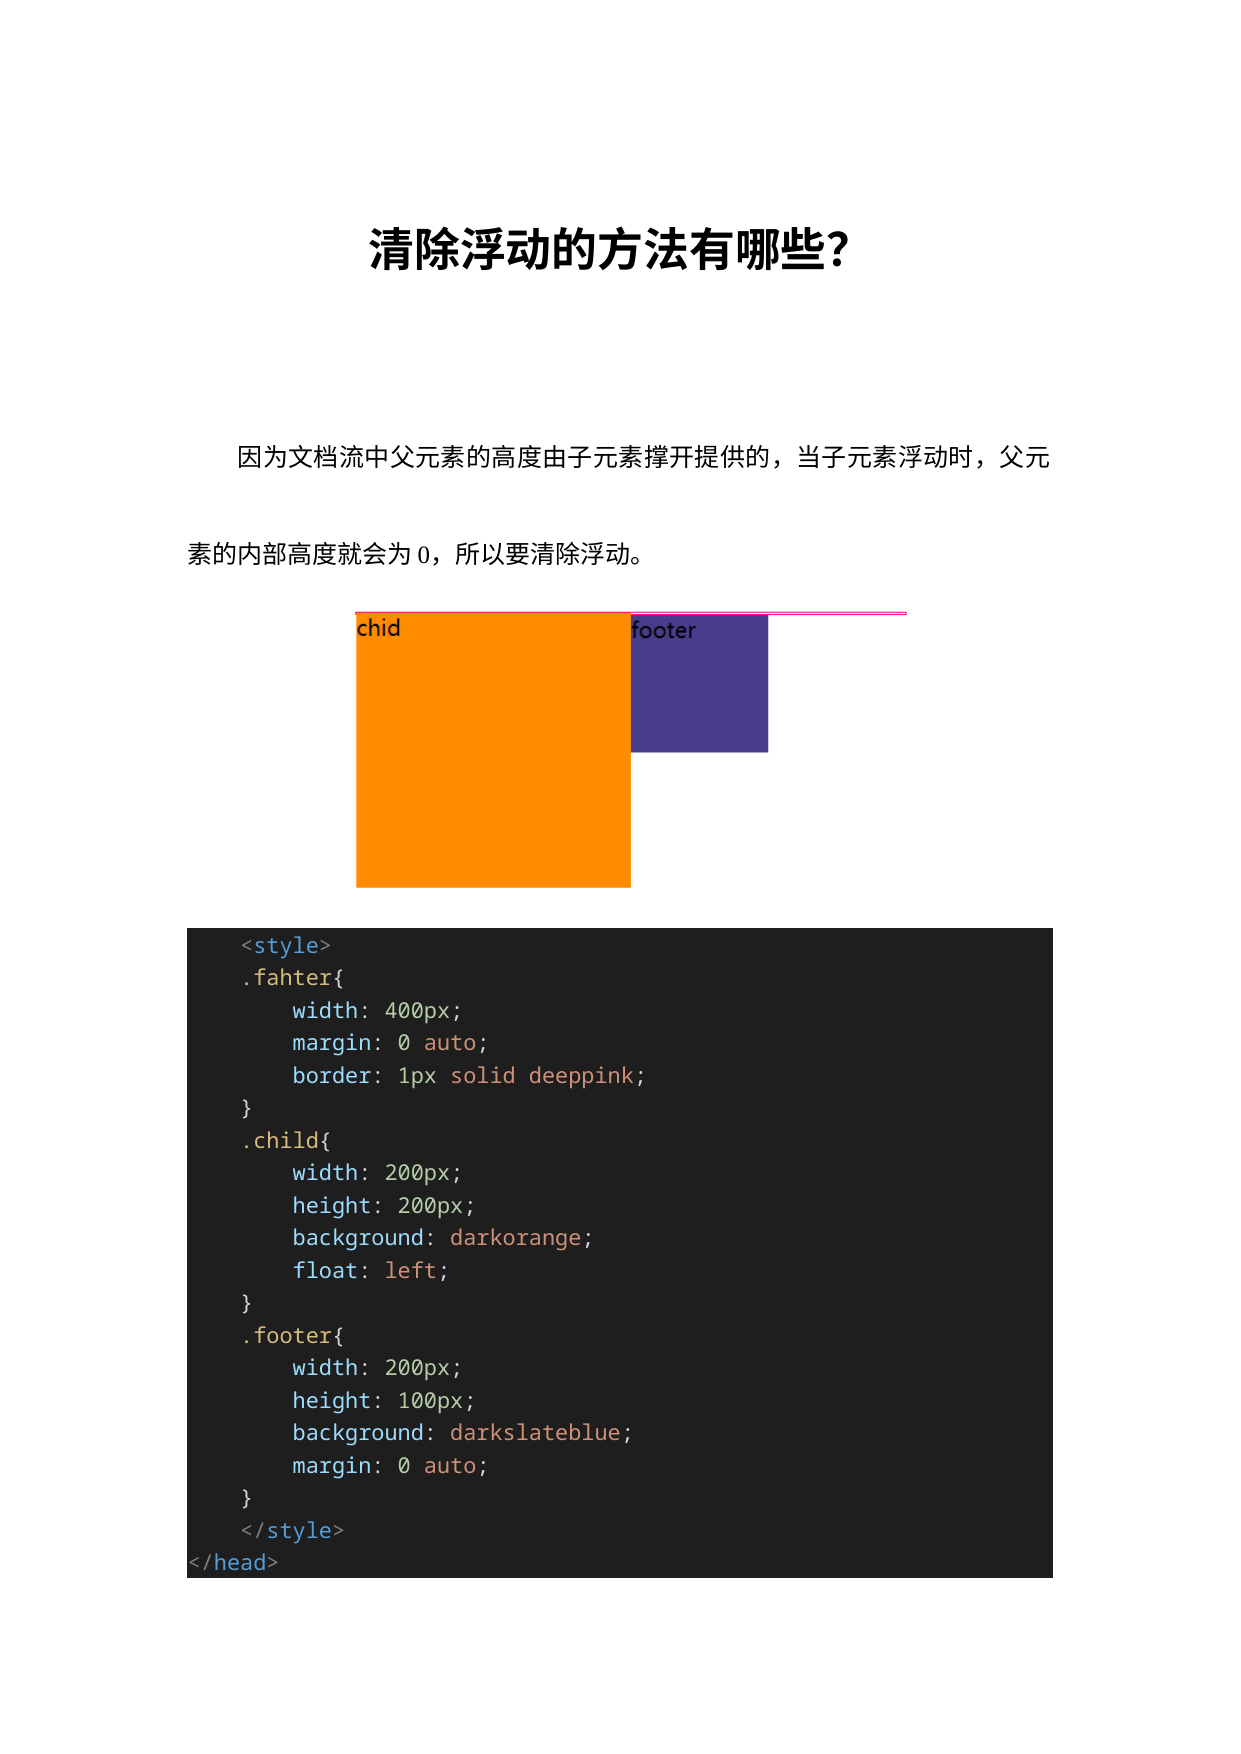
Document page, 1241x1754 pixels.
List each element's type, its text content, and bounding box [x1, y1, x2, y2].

text background: darkorange; [187, 1221, 1053, 1253]
text border: 1px solid deeppink; [187, 1058, 1053, 1091]
text <style> [187, 928, 1053, 961]
text } [187, 1091, 1053, 1123]
text width: 200px; [187, 1156, 1053, 1188]
text </style> [187, 1513, 1053, 1546]
text float: left; [187, 1253, 1053, 1286]
text background: darkslateblue; [187, 1416, 1053, 1448]
text width: 200px; [187, 1351, 1053, 1383]
text .fahter{ [187, 961, 1053, 993]
subtitle 清除浮动的方法有哪些？ [187, 197, 1053, 295]
text margin: 0 auto; [187, 1026, 1053, 1058]
text width: 400px; [187, 993, 1053, 1026]
text </head> [187, 1546, 1053, 1578]
text 因为文档流中父元素的高度由子元素撑开提供的，当子元素浮动时，父元素的内部高度就会为0，所以要清除浮动。 [187, 423, 1053, 585]
text height: 100px; [187, 1383, 1053, 1416]
text margin: 0 auto; [187, 1448, 1053, 1481]
picture [330, 603, 910, 901]
text } [187, 1286, 1053, 1318]
text .footer{ [187, 1318, 1053, 1351]
text } [187, 1481, 1053, 1513]
text .child{ [187, 1123, 1053, 1156]
text height: 200px; [187, 1188, 1053, 1221]
